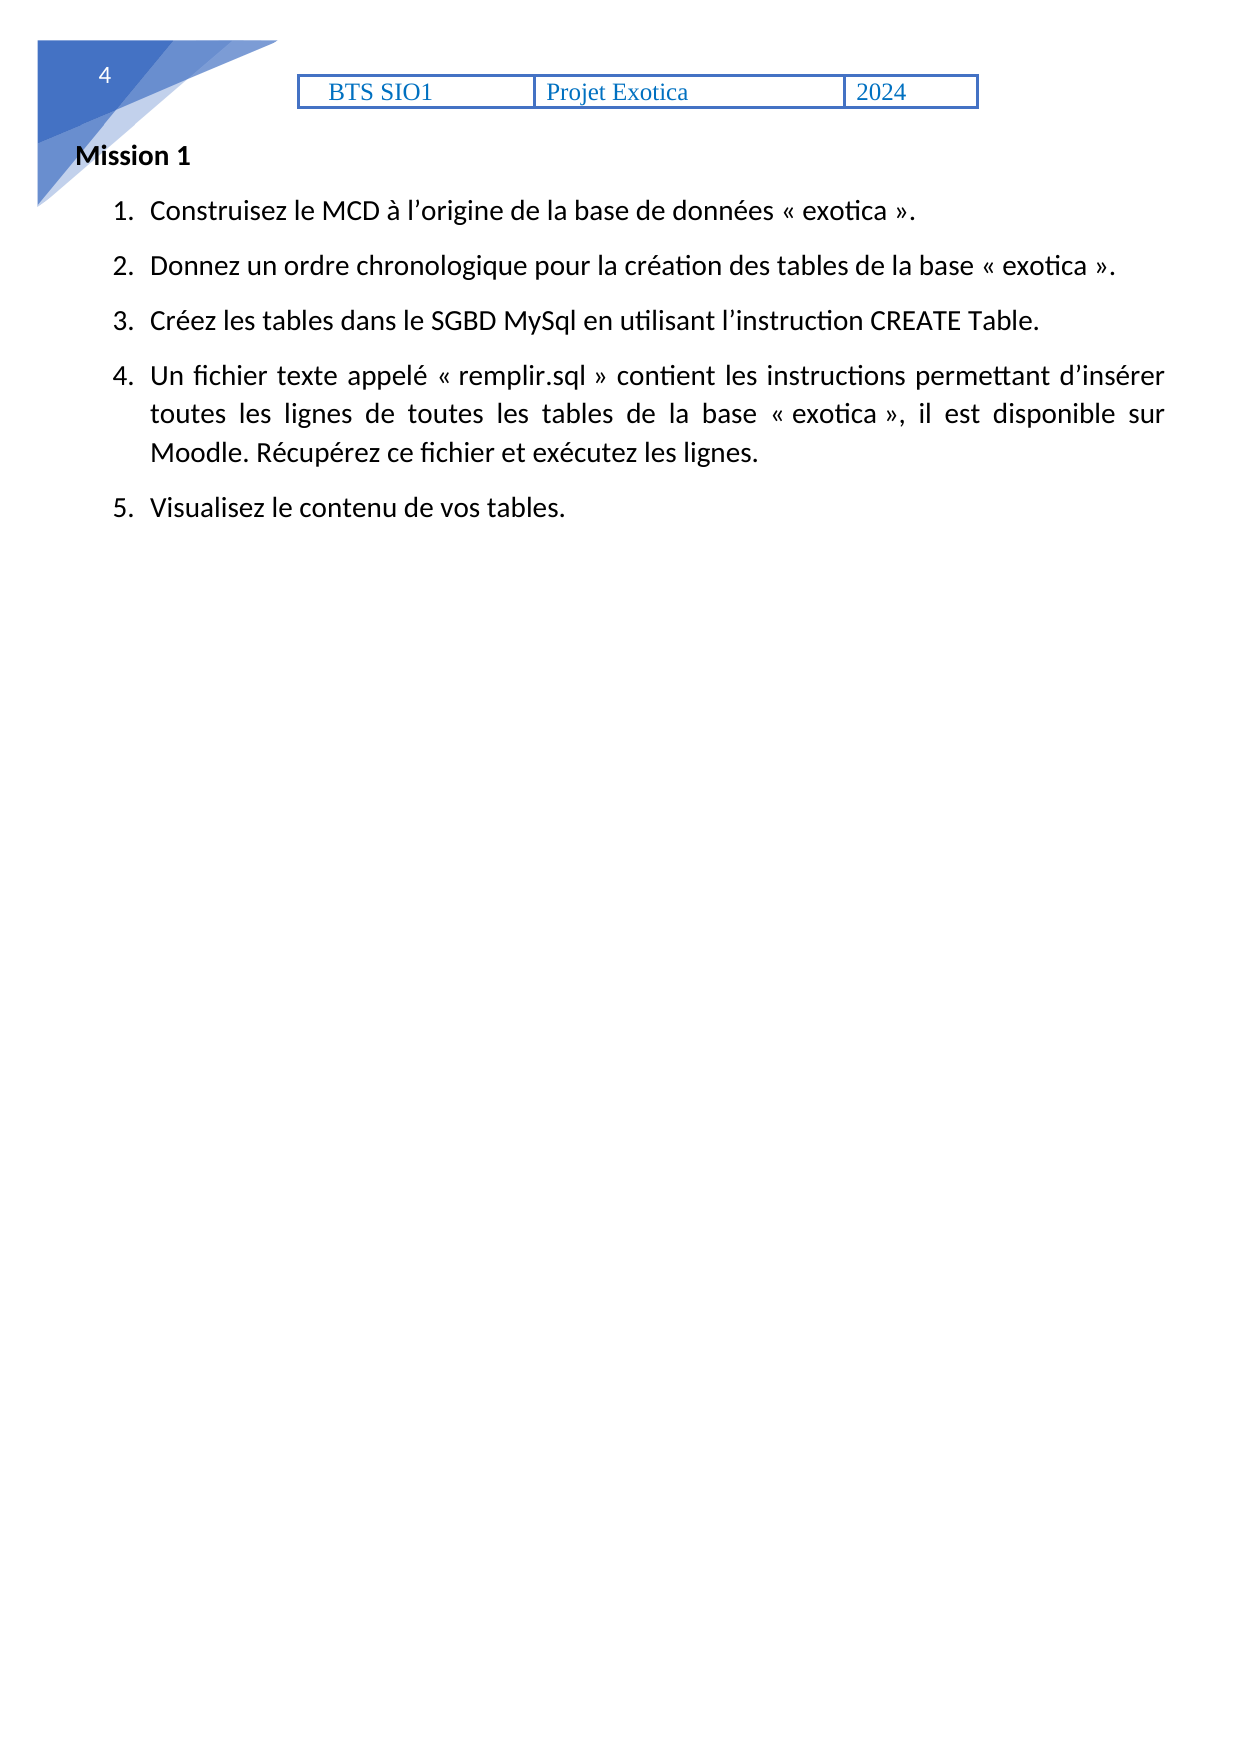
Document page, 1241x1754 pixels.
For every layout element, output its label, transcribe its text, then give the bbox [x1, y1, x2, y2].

list Un fichier texte appelé « remplir.sql » contient les instructions permettant d’insérer toutes les lignes de toutes les tables de la base « exotica », il est disponible sur Moodle. Récupérez ce fichier et exécutez les lignes. [112, 357, 1165, 470]
list Construisez le MCD à l’origine de la base de données « exotica ». [112, 192, 1165, 227]
picture [37, 40, 279, 209]
list Visualisez le contenu de vos tables. [112, 489, 1165, 525]
list Créez les tables dans le SGBD MySql en utilisant l’instruction CREATE Table. [112, 302, 1165, 338]
text Mission 1 [75, 137, 1165, 172]
list Donnez un ordre chronologique pour la création des tables de la base « exotica ». [112, 247, 1165, 283]
